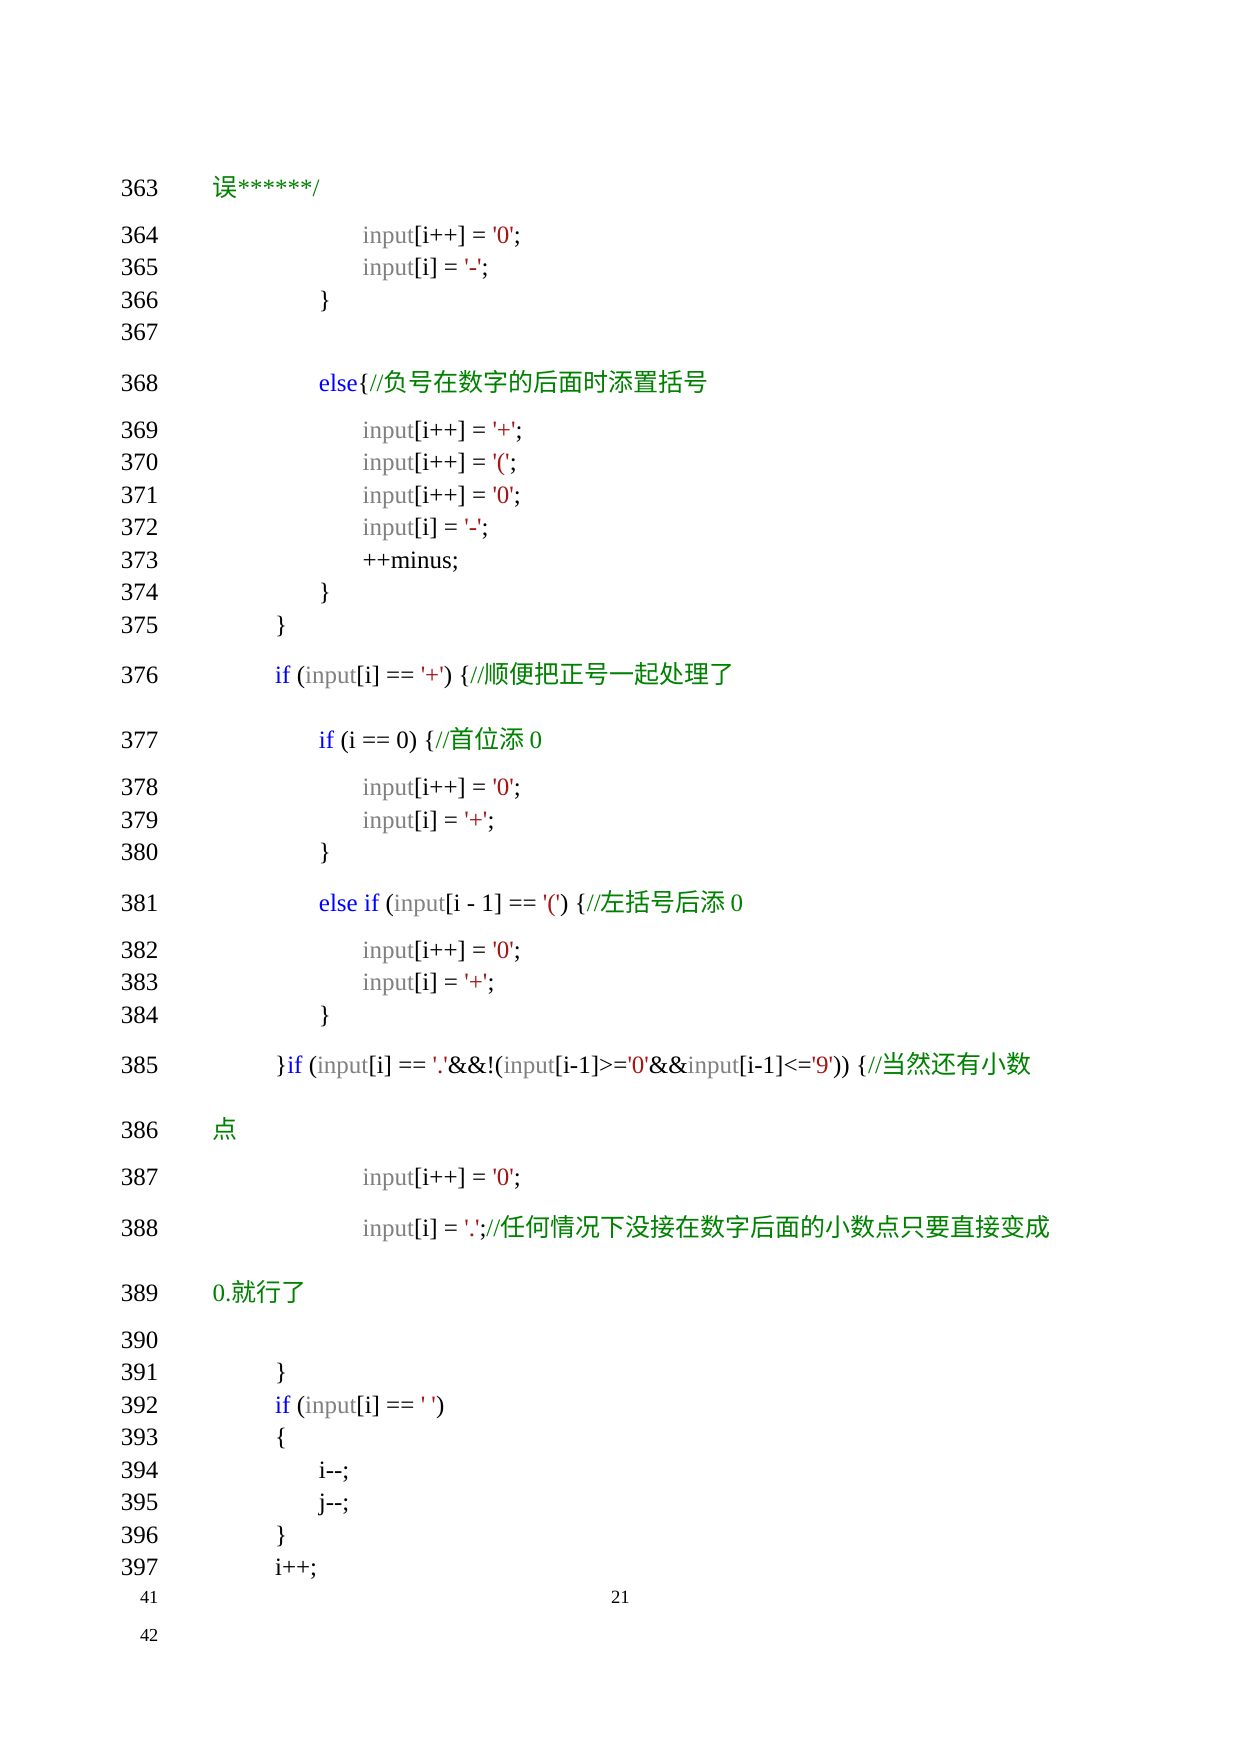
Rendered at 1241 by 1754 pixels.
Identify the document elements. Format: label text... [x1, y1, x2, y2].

text input[i++] = '0'; [212, 478, 1053, 511]
text } [212, 1356, 1053, 1388]
text } [212, 576, 1053, 608]
text } [212, 998, 1053, 1031]
text input[i++] = '0'; [212, 771, 1053, 803]
text input[i++] = '('; [212, 446, 1053, 478]
text } [212, 1518, 1053, 1551]
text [212, 153, 1053, 218]
text input[i] = '+'; [212, 966, 1053, 998]
text i--; [212, 1453, 1053, 1486]
text i++; [212, 1551, 1053, 1583]
text if (input[i] == ' ') [212, 1388, 1053, 1421]
text input[i] = '-'; [212, 511, 1053, 543]
text input[i++] = '0'; [212, 218, 1053, 251]
text input[i++] = '+'; [212, 413, 1053, 446]
text } [212, 836, 1053, 868]
text input[i] = '+'; [212, 803, 1053, 836]
text { [212, 1421, 1053, 1453]
text if (input[i] == '+') {//顺便把正号一起处理了 [212, 641, 1053, 706]
text }if (input[i] == '.'&&!(input[i-1]>='0'&&input[i-1]<='9')) {//当然还有小数点 [212, 1031, 1053, 1161]
text if (i == 0) {//首位添0 [212, 706, 1053, 771]
text input[i++] = '0'; [212, 933, 1053, 966]
text } [212, 608, 1053, 641]
text else if (input[i - 1] == '(') {//左括号后添0 [212, 868, 1053, 933]
text ++minus; [212, 543, 1053, 576]
text input[i] = '.';//任何情况下没接在数字后面的小数点只要直接变成0.就行了 [212, 1193, 1053, 1323]
text j--; [212, 1486, 1053, 1518]
text input[i++] = '0'; [212, 1161, 1053, 1193]
text else{//负号在数字的后面时添置括号 [212, 348, 1053, 413]
text } [212, 283, 1053, 316]
text input[i] = '-'; [212, 251, 1053, 283]
